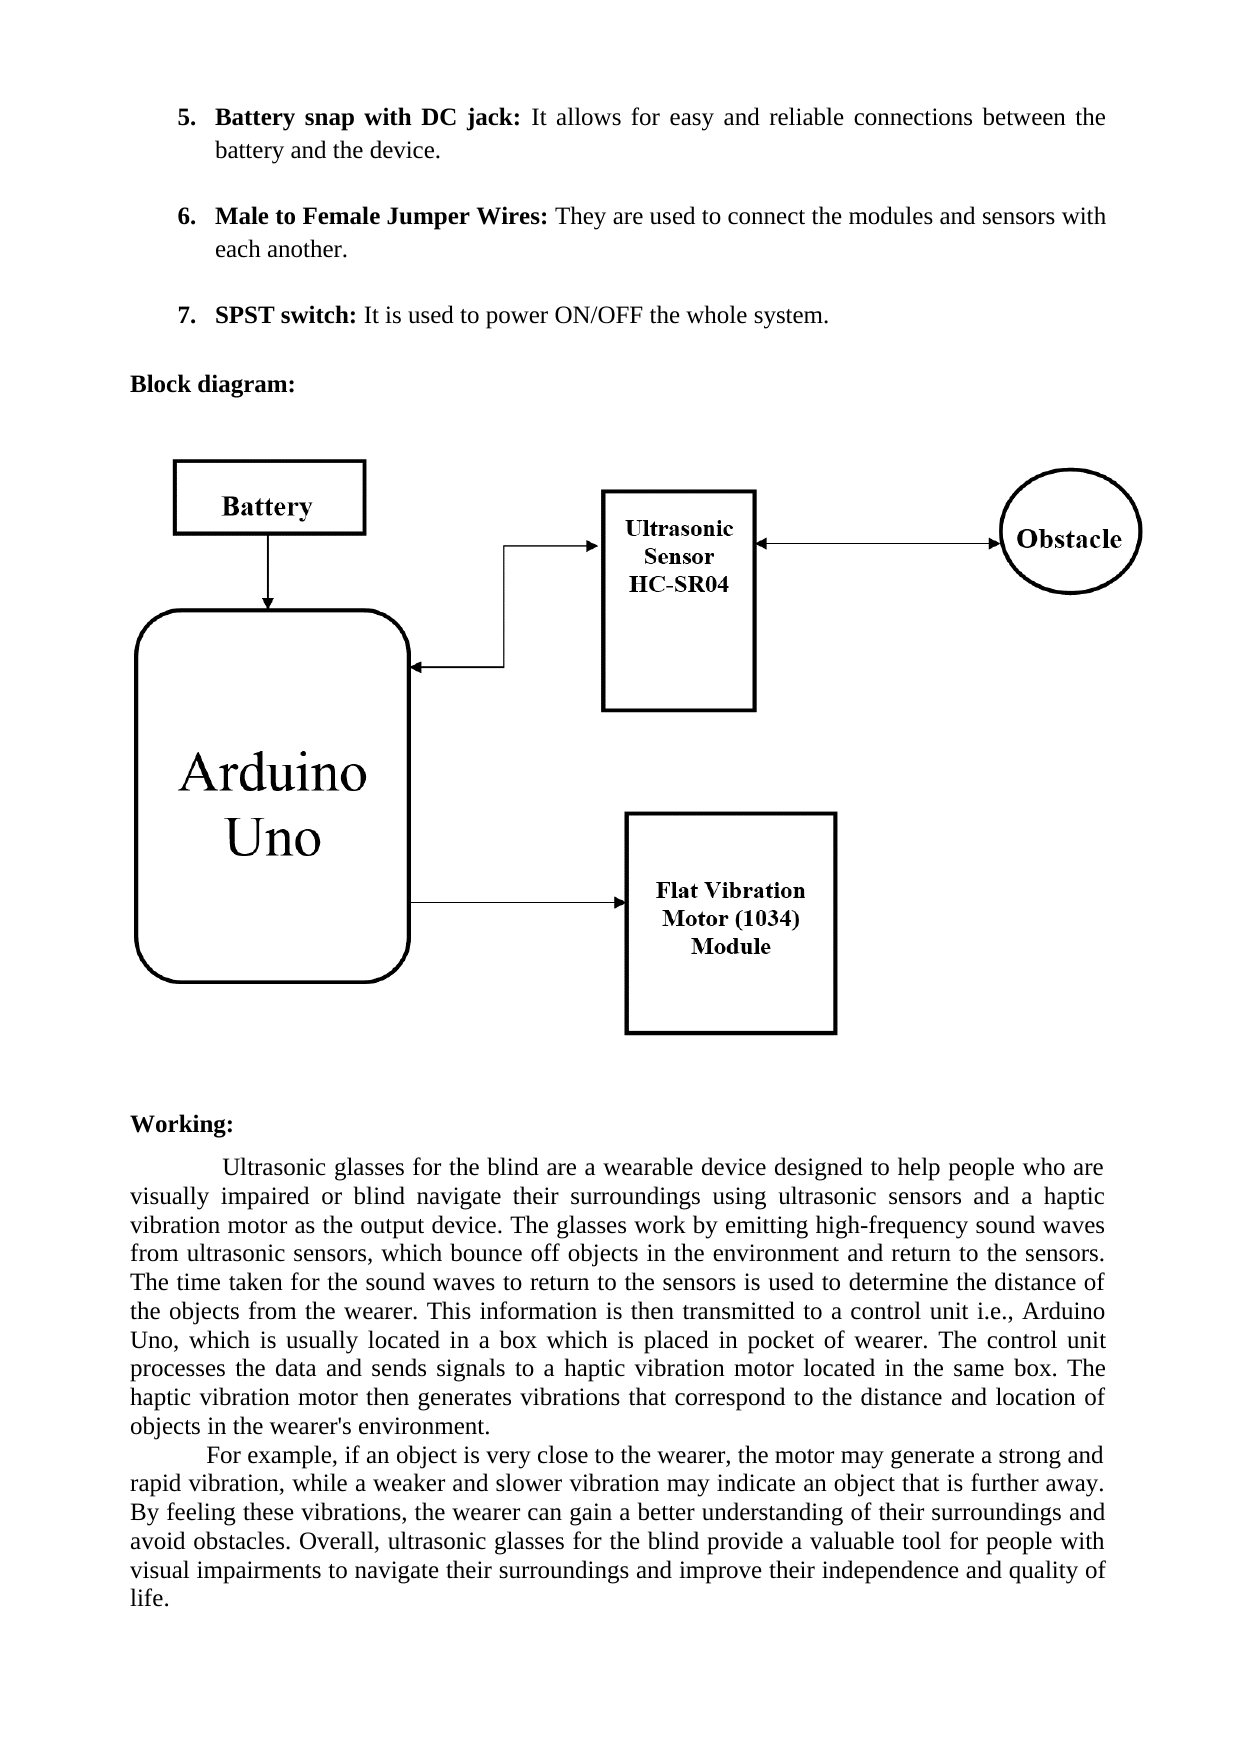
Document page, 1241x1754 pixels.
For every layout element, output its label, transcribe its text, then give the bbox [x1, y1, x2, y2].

list Battery snap with DC jack: It allows for easy and reliable connections between the battery and the device. [177, 102, 1107, 163]
text For example, if an object is very close to the wearer, the motor may generate a strong and rapid vibration, while a weaker and slower vibration may indicate an object that is further away. By feeling these vibrations, the wearer can gain a better understanding of their surroundings and avoid obstacles. Overall, ultrasonic glasses for the blind provide a valuable tool for people with visual impairments to navigate their surroundings and improve their independence and quality of life. [130, 1440, 1107, 1612]
text Block diagram: [130, 369, 1107, 398]
list Male to Female Jumper Wires: They are used to connect the modules and sensors with each another. [177, 201, 1107, 263]
subtitle Working: [130, 1109, 1107, 1138]
text Ultrasonic glasses for the blind are a wearable device designed to help people who are visually impaired or blind navigate their surroundings using ultrasonic sensors and a haptic vibration motor as the output device. The glasses work by emitting high-frequency sound waves from ultrasonic sensors, which bounce off objects in the environment and return to the sensors. The time taken for the sound waves to return to the sensors is used to determine the distance of the objects from the wearer. This information is then transmitted to a control unit i.e., Arduino Uno, which is usually located in a box which is placed in pocket of wearer. The control unit processes the data and sends signals to a haptic vibration motor located in the same box. The haptic vibration motor then generates vibrations that correspond to the distance and location of objects in the wearer's environment. [130, 1152, 1107, 1440]
list SPST switch: It is used to power ON/OFF the whole system. [177, 300, 1107, 329]
picture [88, 431, 1207, 1046]
